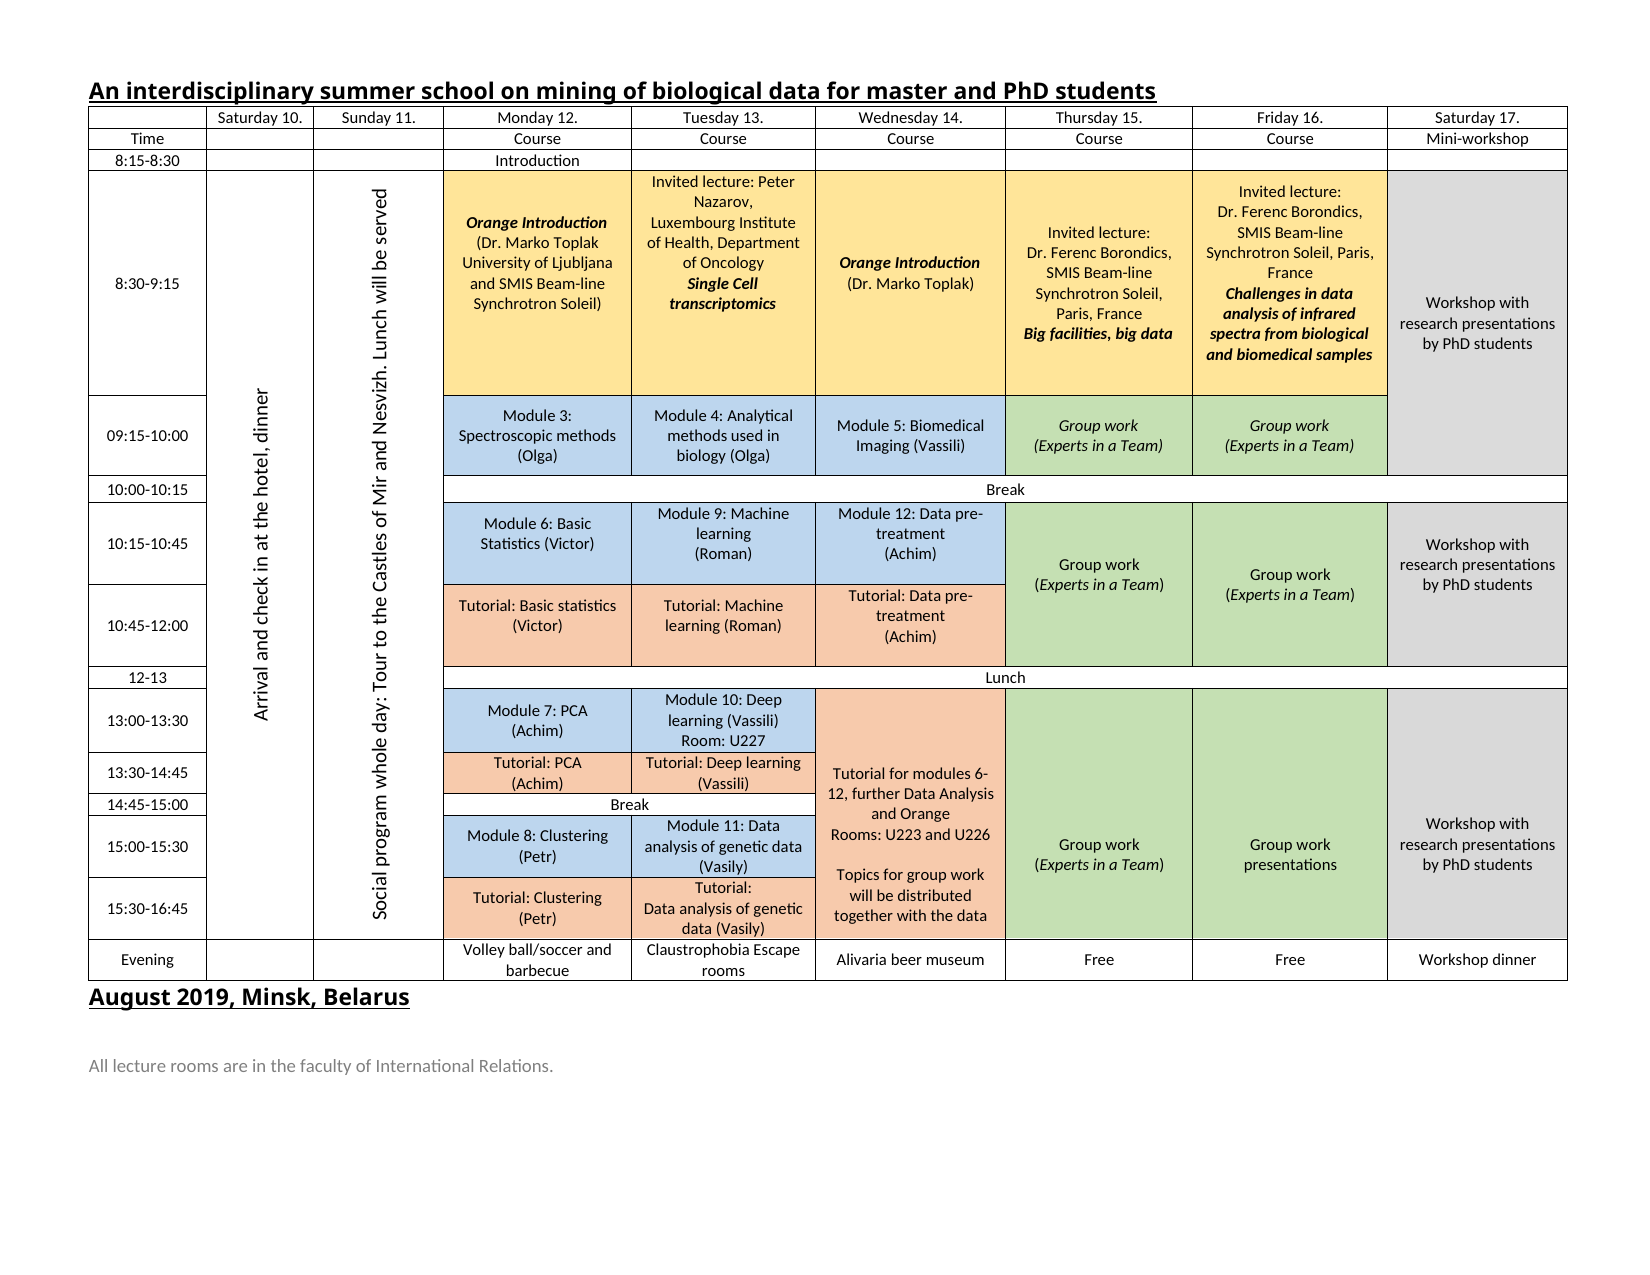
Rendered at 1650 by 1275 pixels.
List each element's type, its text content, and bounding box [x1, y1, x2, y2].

table_cell [1193, 150, 1387, 170]
table_cell Invited lecture: Peter Nazarov, Luxembourg Institute of Health, Department of Oncology Single Cell transcriptomics [632, 171, 815, 395]
table_cell Workshop dinner [1388, 940, 1567, 980]
table_cell 8:30-9:15 [89, 171, 206, 395]
table_cell Arrival and check in at the hotel, dinner [207, 171, 313, 938]
table_cell Module 7: PCA (Achim) [444, 689, 631, 752]
table_cell 10:45-12:00 [89, 585, 206, 666]
table_cell Tutorial: Data pre-treatment (Achim) [816, 585, 1005, 666]
table_cell 13:00-13:30 [89, 689, 206, 752]
table_cell Course [632, 129, 815, 149]
table_cell 14:45-15:00 [89, 794, 206, 814]
table_cell Group work (Experts in a Team) [1006, 689, 1192, 938]
table_cell Tutorial: Clustering (Petr) [444, 878, 631, 938]
table_cell Introduction [444, 150, 631, 170]
table_cell Group work presentations [1193, 689, 1387, 938]
table_header [89, 107, 206, 128]
table_cell Tutorial: Basic statistics (Victor) [444, 585, 631, 666]
table_header Sunday 11. [314, 107, 443, 128]
table_cell Module 5: Biomedical Imaging (Vassili) [816, 396, 1005, 475]
table_cell Tutorial: PCA (Achim) [444, 753, 631, 793]
table_cell Social program whole day: Tour to the Castles of Mir and Nesvizh. Lunch will be served [314, 171, 443, 938]
table_cell Course [816, 129, 1005, 149]
table_cell [1388, 150, 1567, 170]
table_cell 09:15-10:00 [89, 396, 206, 475]
table_cell Module 10: Deep learning (Vassili) Room: U227 [632, 689, 815, 752]
table_cell Module 9: Machine learning (Roman) [632, 503, 815, 584]
text All lecture rooms are in the faculty of International Relations. [89, 1054, 1561, 1077]
table_cell 12-13 [89, 667, 206, 688]
table_cell Evening [89, 940, 206, 980]
table_cell Module 8: Clustering (Petr) [444, 816, 631, 877]
table_cell [207, 940, 313, 980]
table_cell Module 4: Analytical methods used in biology (Olga) [632, 396, 815, 475]
table_cell Module 11: Data analysis of genetic data (Vasily) [632, 816, 815, 877]
table_cell Workshop with research presentations by PhD students [1388, 689, 1567, 938]
table_cell Tutorial for modules 6-12, further Data Analysis and Orange Rooms: U223 and U226 Topics for group work will be distributed together with the data [816, 689, 1005, 938]
table_cell Tutorial: Data analysis of genetic data (Vasily) [632, 878, 815, 938]
table_cell 13:30-14:45 [89, 753, 206, 793]
table_cell [207, 129, 313, 149]
table_cell Module 6: Basic Statistics (Victor) [444, 503, 631, 584]
table_cell 10:00-10:15 [89, 476, 206, 502]
table_cell Lunch [444, 667, 1567, 688]
table_cell Invited lecture: Dr. Ferenc Borondics, SMIS Beam-line Synchrotron Soleil, Paris, France Challenges in data analysis of infrared spectra from biological and biomedical samples [1193, 171, 1387, 395]
table_cell Group work (Experts in a Team) [1193, 503, 1387, 666]
table_cell 15:00-15:30 [89, 816, 206, 877]
table_cell Claustrophobia Escape rooms [632, 940, 815, 980]
table_cell Tutorial: Deep learning (Vassili) [632, 753, 815, 793]
table_header Friday 16. [1193, 107, 1387, 128]
table_header Thursday 15. [1006, 107, 1192, 128]
table_cell Orange Introduction (Dr. Marko Toplak University of Ljubljana and SMIS Beam-line Synchrotron Soleil) [444, 171, 631, 395]
table_cell Course [1006, 129, 1192, 149]
table_cell Free [1193, 940, 1387, 980]
table_header Tuesday 13. [632, 107, 815, 128]
table_cell Module 12: Data pre-treatment (Achim) [816, 503, 1005, 584]
table_cell Group work (Experts in a Team) [1006, 503, 1192, 666]
table_cell Module 3: Spectroscopic methods (Olga) [444, 396, 631, 475]
table_cell [632, 150, 815, 170]
table_header Monday 12. [444, 107, 631, 128]
table_cell Volley ball/soccer and barbecue [444, 940, 631, 980]
table_header Saturday 17. [1388, 107, 1567, 128]
table_cell Group work (Experts in a Team) [1193, 396, 1387, 475]
table_cell Mini-workshop [1388, 129, 1567, 149]
table_cell [207, 150, 313, 170]
table_cell Break [444, 794, 815, 814]
table_cell Course [444, 129, 631, 149]
table_cell Group work (Experts in a Team) [1006, 396, 1192, 475]
table_cell Orange Introduction (Dr. Marko Toplak) [816, 171, 1005, 395]
table_cell [314, 129, 443, 149]
table_cell Workshop with research presentations by PhD students [1388, 171, 1567, 475]
table_header Saturday 10. [207, 107, 313, 128]
table_header Wednesday 14. [816, 107, 1005, 128]
table_cell Break [444, 476, 1567, 502]
table_cell [314, 150, 443, 170]
table_cell Workshop with research presentations by PhD students [1388, 503, 1567, 666]
table_cell Tutorial: Machine learning (Roman) [632, 585, 815, 666]
table_cell Course [1193, 129, 1387, 149]
table_cell 15:30-16:45 [89, 878, 206, 938]
table_cell Invited lecture: Dr. Ferenc Borondics, SMIS Beam-line Synchrotron Soleil, Paris, France Big facilities, big data [1006, 171, 1192, 395]
table_cell [816, 150, 1005, 170]
table_cell [314, 940, 443, 980]
table_cell Alivaria beer museum [816, 940, 1005, 980]
table_cell [1006, 150, 1192, 170]
table_cell 10:15-10:45 [89, 503, 206, 584]
table_cell 8:15-8:30 [89, 150, 206, 170]
text August 2019, Minsk, Belarus [89, 981, 1561, 1012]
table_cell Free [1006, 940, 1192, 980]
table_cell Time [89, 129, 206, 149]
